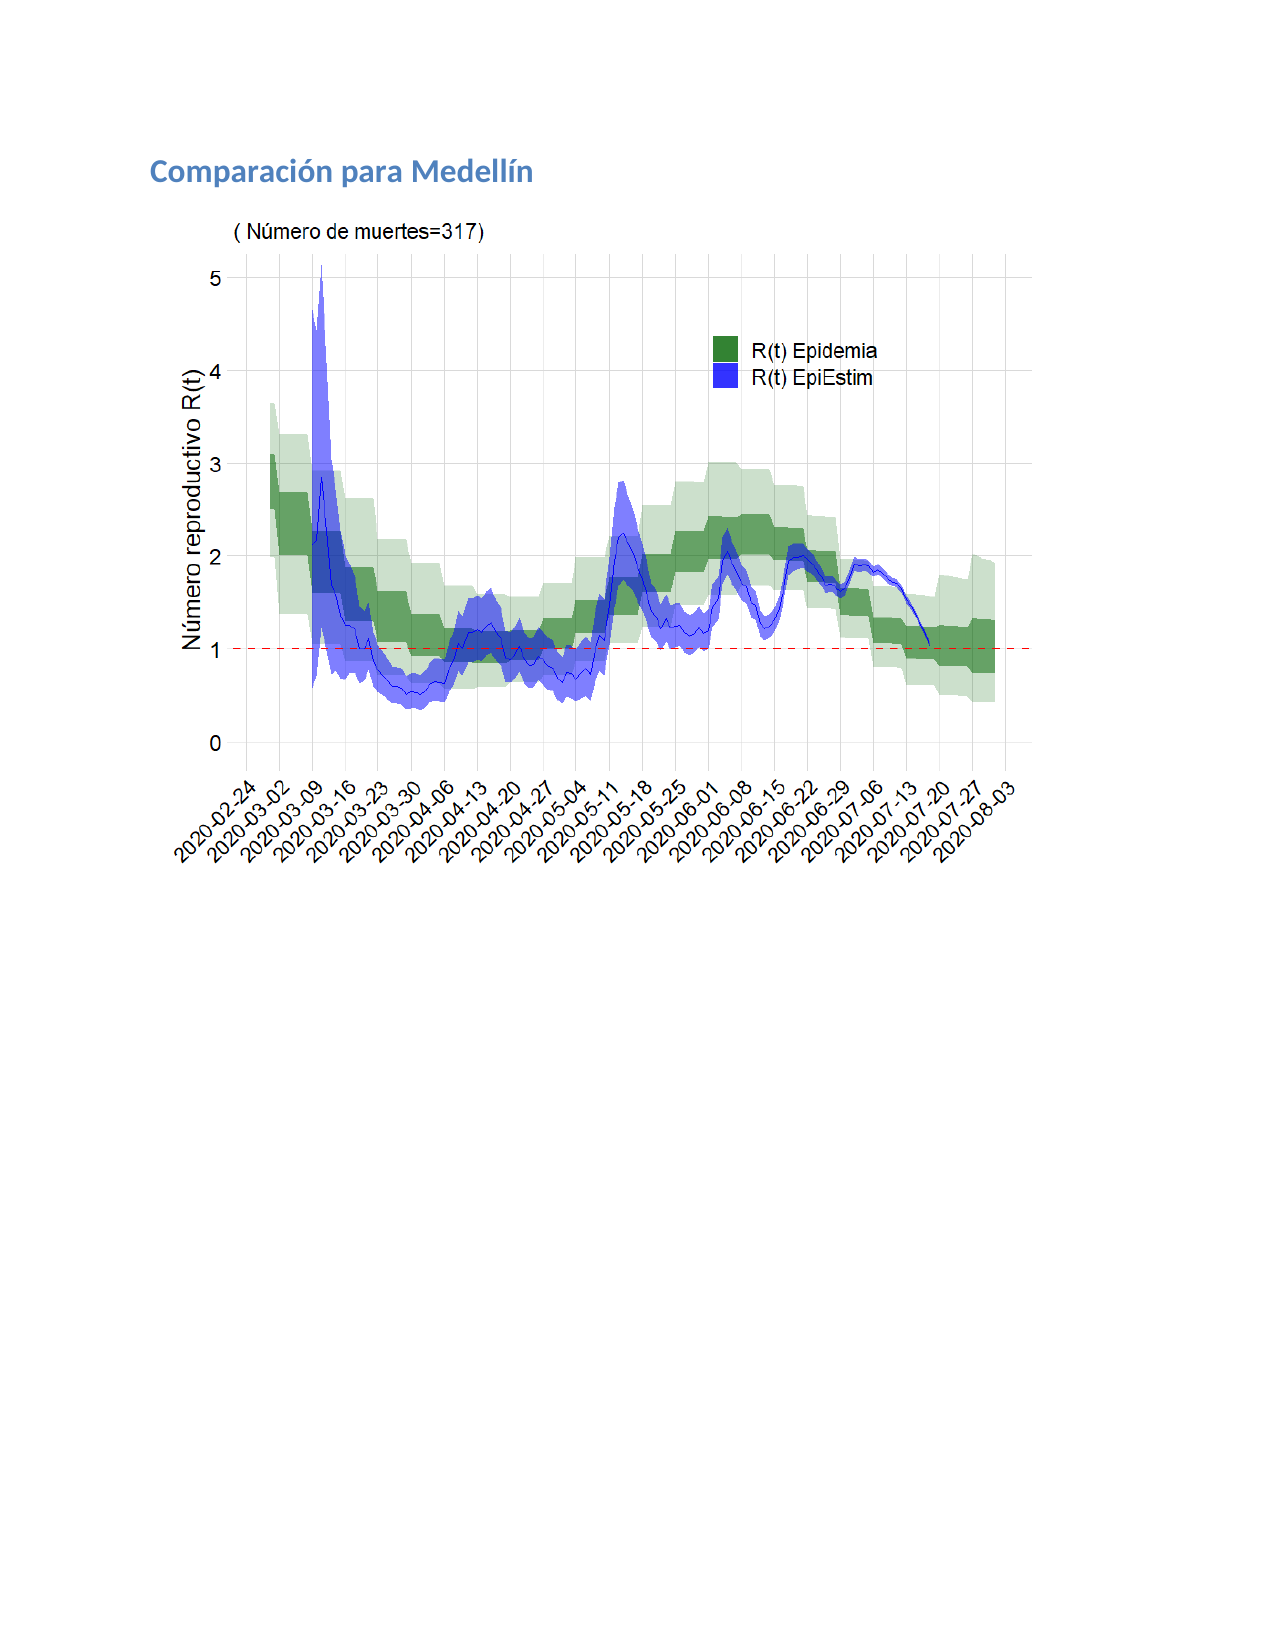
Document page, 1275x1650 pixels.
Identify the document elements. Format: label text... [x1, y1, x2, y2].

picture [168, 209, 1044, 910]
subtitle Comparación para Medellín [150, 150, 1125, 191]
